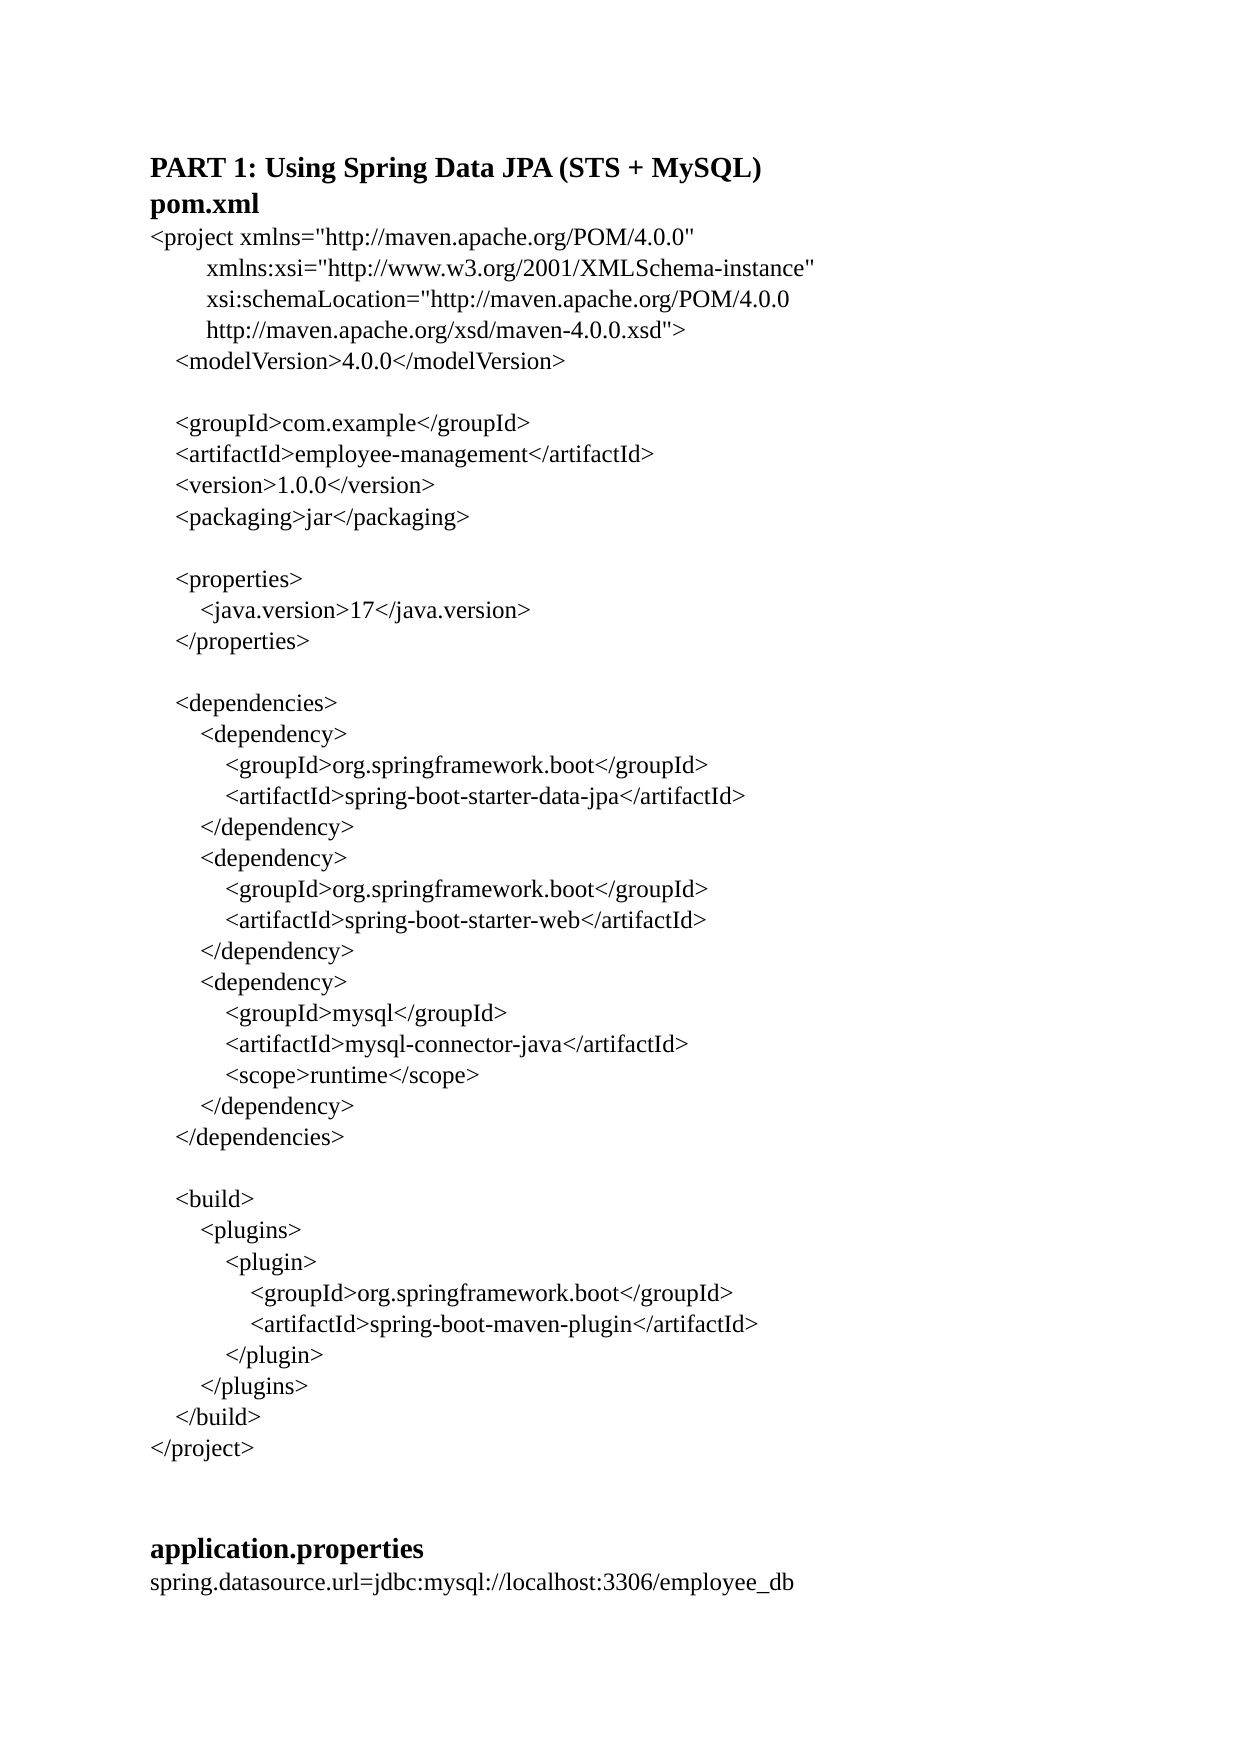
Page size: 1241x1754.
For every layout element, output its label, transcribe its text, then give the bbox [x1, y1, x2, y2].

text <project xmlns="http://maven.apache.org/POM/4.0.0" [150, 222, 1090, 251]
text <artifactId>employee-management</artifactId> [150, 439, 1090, 468]
text <packaging>jar</packaging> [150, 502, 1090, 530]
text <dependency> [150, 719, 1090, 748]
text <groupId>org.springframework.boot</groupId> [150, 750, 1090, 779]
text <artifactId>spring-boot-starter-web</artifactId> [150, 905, 1090, 934]
text <artifactId>spring-boot-starter-data-jpa</artifactId> [150, 781, 1090, 810]
text <build> [150, 1184, 1090, 1213]
text xsi:schemaLocation="http://maven.apache.org/POM/4.0.0 [150, 284, 1090, 313]
text <groupId>org.springframework.boot</groupId> [150, 1278, 1090, 1306]
text <groupId>org.springframework.boot</groupId> [150, 874, 1090, 903]
text <dependency> [150, 967, 1090, 996]
text <version>1.0.0</version> [150, 471, 1090, 499]
text <plugin> [150, 1247, 1090, 1275]
text <java.version>17</java.version> [150, 595, 1090, 623]
text <dependencies> [150, 688, 1090, 717]
text <scope>runtime</scope> [150, 1060, 1090, 1089]
text <plugins> [150, 1216, 1090, 1244]
text </dependency> [150, 812, 1090, 841]
text </dependencies> [150, 1122, 1090, 1151]
text spring.datasource.url=jdbc:mysql://localhost:3306/employee_db [150, 1567, 1090, 1596]
text <modelVersion>4.0.0</modelVersion> [150, 346, 1090, 375]
text xmlns:xsi="http://www.w3.org/2001/XMLSchema-instance" [150, 253, 1090, 282]
text </project> [150, 1433, 1090, 1462]
text </plugins> [150, 1371, 1090, 1399]
text <dependency> [150, 843, 1090, 872]
text </plugin> [150, 1340, 1090, 1368]
text <properties> [150, 564, 1090, 592]
text <groupId>com.example</groupId> [150, 408, 1090, 437]
text http://maven.apache.org/xsd/maven-4.0.0.xsd"> [150, 315, 1090, 344]
text application.properties [150, 1531, 1090, 1565]
text <artifactId>mysql-connector-java</artifactId> [150, 1029, 1090, 1058]
text </properties> [150, 626, 1090, 654]
text </build> [150, 1402, 1090, 1431]
text <artifactId>spring-boot-maven-plugin</artifactId> [150, 1309, 1090, 1337]
text </dependency> [150, 936, 1090, 965]
text <groupId>mysql</groupId> [150, 998, 1090, 1027]
text pom.xml [150, 186, 1090, 220]
text </dependency> [150, 1091, 1090, 1120]
text PART 1: Using Spring Data JPA (STS + MySQL) [150, 150, 1090, 183]
